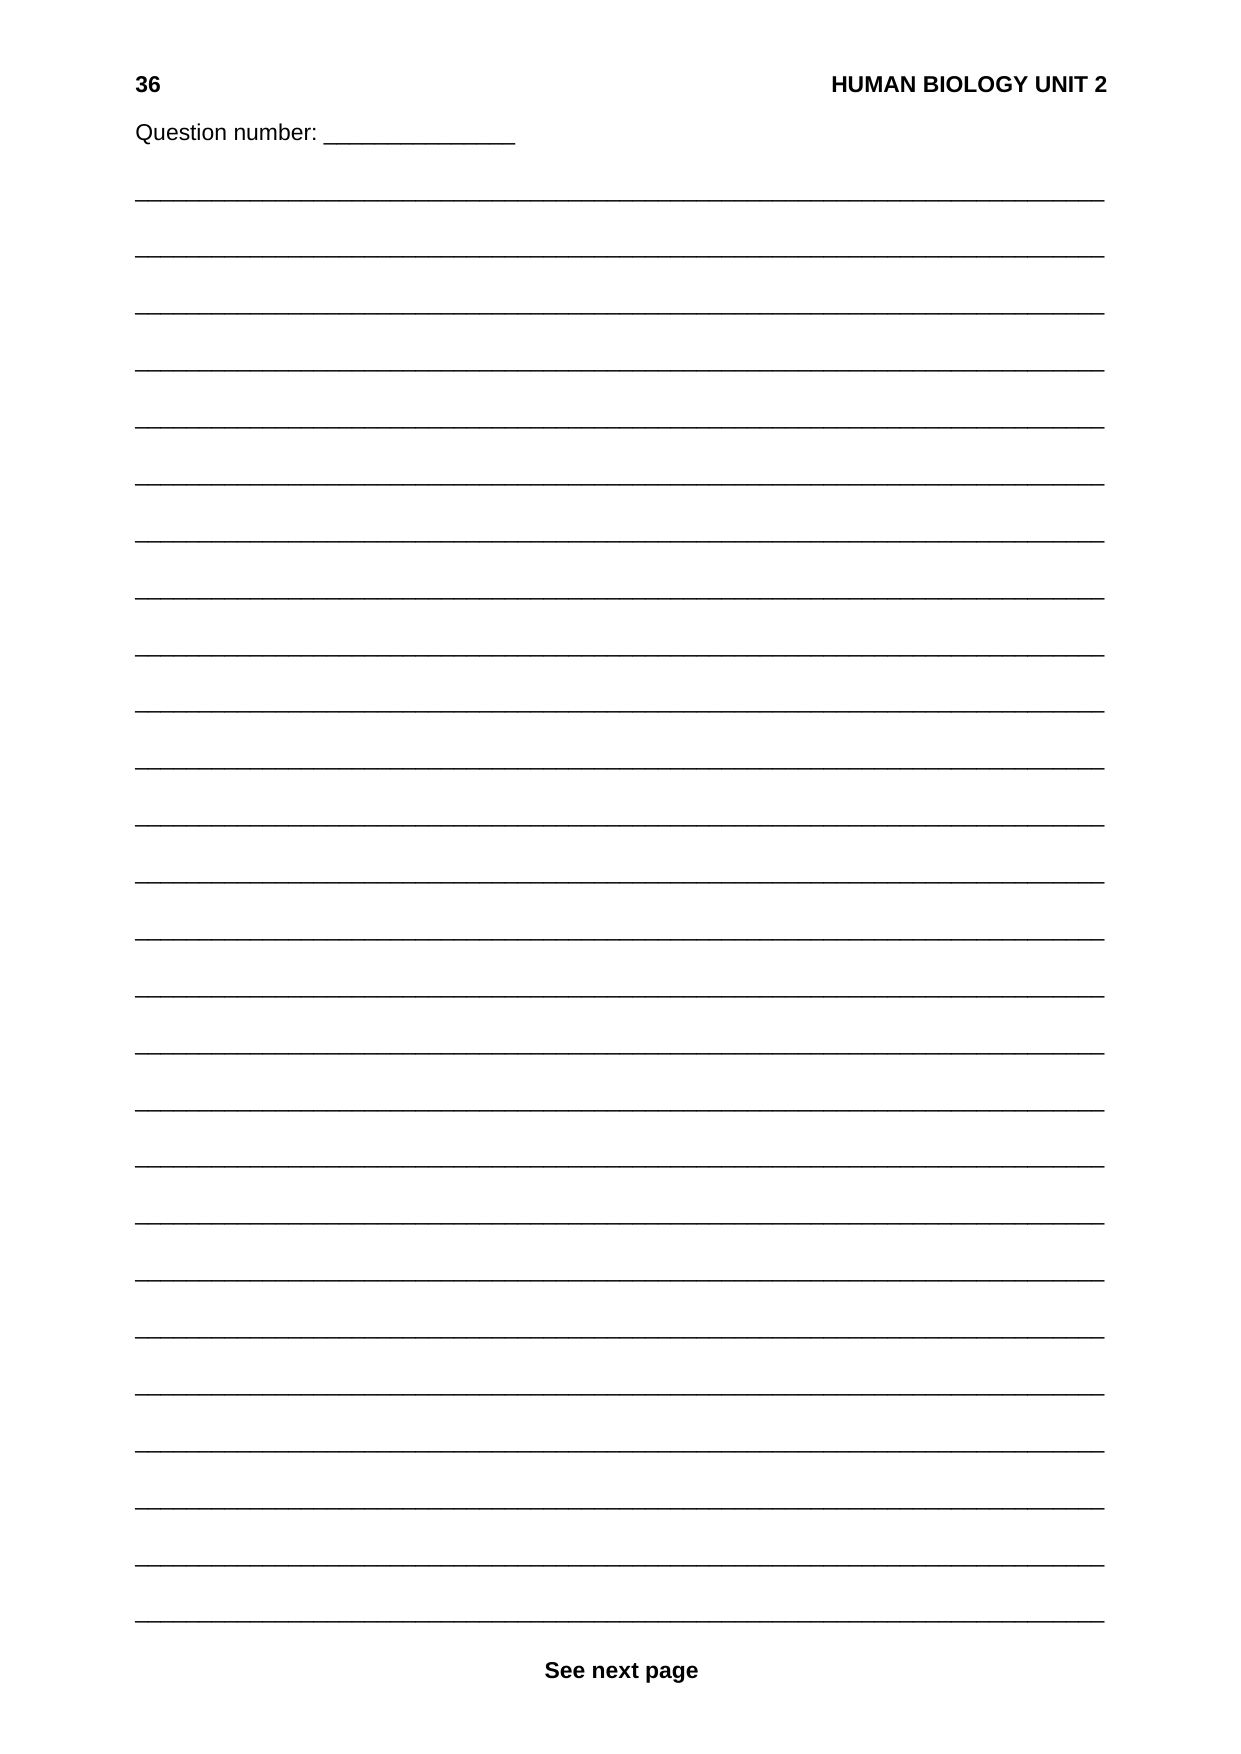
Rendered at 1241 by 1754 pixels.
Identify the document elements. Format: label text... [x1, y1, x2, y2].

text ____________________________________________________________________________ [135, 687, 1107, 714]
text ____________________________________________________________________________ [135, 460, 1107, 486]
text ____________________________________________________________________________ [135, 1142, 1107, 1169]
text ____________________________________________________________________________ [135, 1086, 1107, 1112]
text ____________________________________________________________________________ [135, 631, 1107, 657]
text ____________________________________________________________________________ [135, 915, 1107, 941]
text ____________________________________________________________________________ [135, 801, 1107, 828]
text ____________________________________________________________________________ [135, 403, 1107, 429]
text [135, 176, 1107, 202]
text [135, 232, 1107, 259]
text ____________________________________________________________________________ [135, 1256, 1107, 1283]
text ____________________________________________________________________________ [135, 1484, 1107, 1510]
text ____________________________________________________________________________ [135, 744, 1107, 771]
text ____________________________________________________________________________ [135, 1199, 1107, 1226]
text ____________________________________________________________________________ [135, 858, 1107, 884]
text Question number: _______________ [135, 119, 1107, 145]
text ____________________________________________________________________________ [135, 574, 1107, 600]
text ____________________________________________________________________________ [135, 289, 1107, 316]
text ____________________________________________________________________________ [135, 1313, 1107, 1339]
text ____________________________________________________________________________ [135, 517, 1107, 543]
text ____________________________________________________________________________ [135, 972, 1107, 998]
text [135, 1597, 1107, 1624]
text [135, 1541, 1107, 1567]
text ____________________________________________________________________________ [135, 1427, 1107, 1453]
text ____________________________________________________________________________ [135, 1029, 1107, 1055]
text ____________________________________________________________________________ [135, 346, 1107, 373]
text ____________________________________________________________________________ [135, 1370, 1107, 1396]
